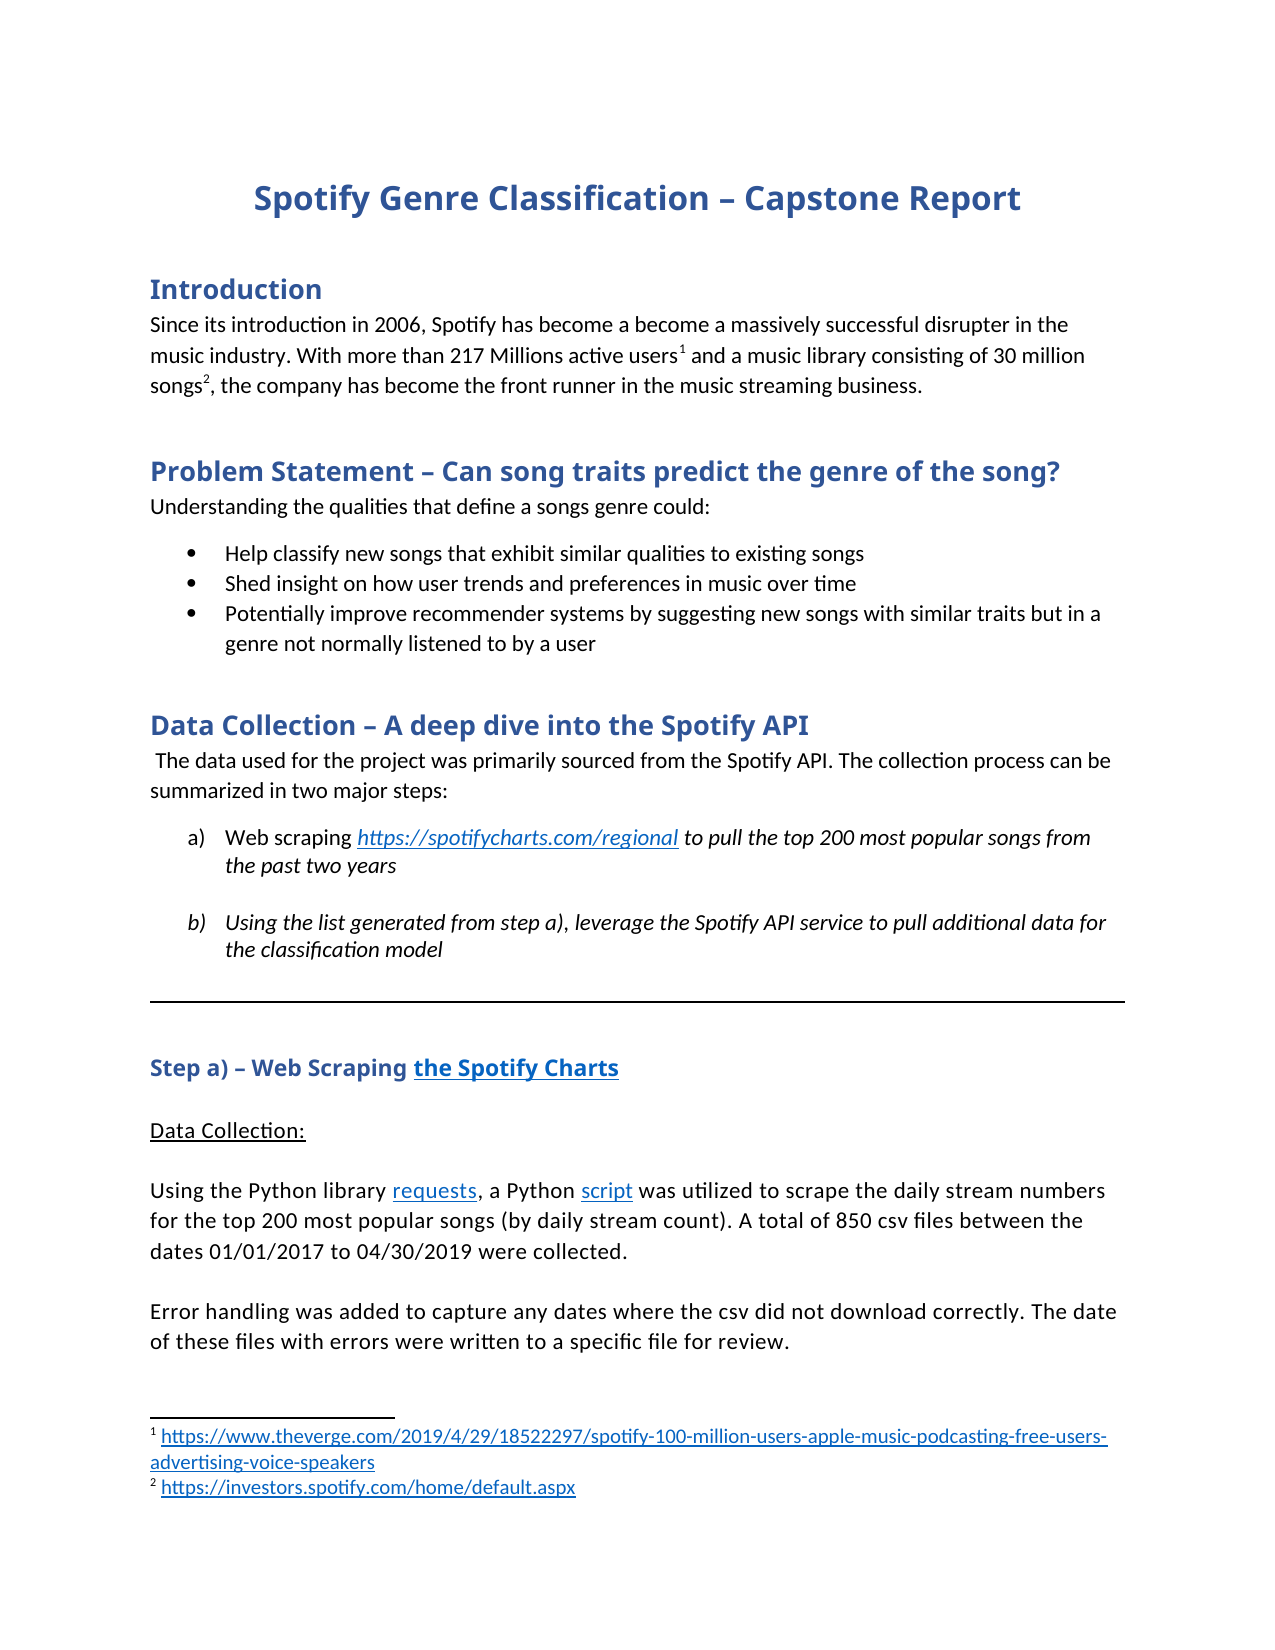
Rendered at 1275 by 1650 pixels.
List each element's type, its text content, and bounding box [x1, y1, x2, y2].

subtitle Problem Statement – Can song traits predict the genre of the song? [150, 452, 1125, 489]
list Web scraping https://spotifycharts.com/regional to pull the top 200 most popular songs from the past two years [187, 823, 1125, 879]
text Data Collection: Using the Python library requests, a Python script was utilized to scrape the daily stream numbers for the top 200 most popular songs (by daily stream count). A total of 850 csv files between the dates 01/01/2017 to 04/30/2019 were collected. Error handling was added to capture any dates where the csv did not download correctly. The date of these files with errors were written to a specific file for review. [150, 1116, 1125, 1356]
list Using the list generated from step a), leverage the Spotify API service to pull additional data for the classification model [187, 908, 1125, 964]
subtitle Data Collection – A deep dive into the Spotify API [150, 707, 1125, 743]
list Help classify new songs that exhibit similar qualities to existing songs [187, 539, 1125, 567]
text The data used for the project was primarily sourced from the Spotify API. The collection process can be summarized in two major steps: [150, 746, 1125, 805]
subtitle Introduction [150, 271, 1125, 308]
list Potentially improve recommender systems by suggesting new songs with similar traits but in a genre not normally listened to by a user [187, 599, 1125, 688]
text Since its introduction in 2006, Spotify has become a become a massively successful disrupter in the music industry. With more than 217 Millions active users and a music library consisting of 30 million songs, the company has become the front runner in the music streaming business. [150, 311, 1125, 399]
subtitle Step a) – Web Scraping the Spotify Charts [150, 1052, 1125, 1083]
list Shed insight on how user trends and preferences in music over time [187, 569, 1125, 597]
subtitle Spotify Genre Classification – Capstone Report [150, 175, 1125, 220]
text Understanding the qualities that define a songs genre could: [150, 492, 1125, 520]
